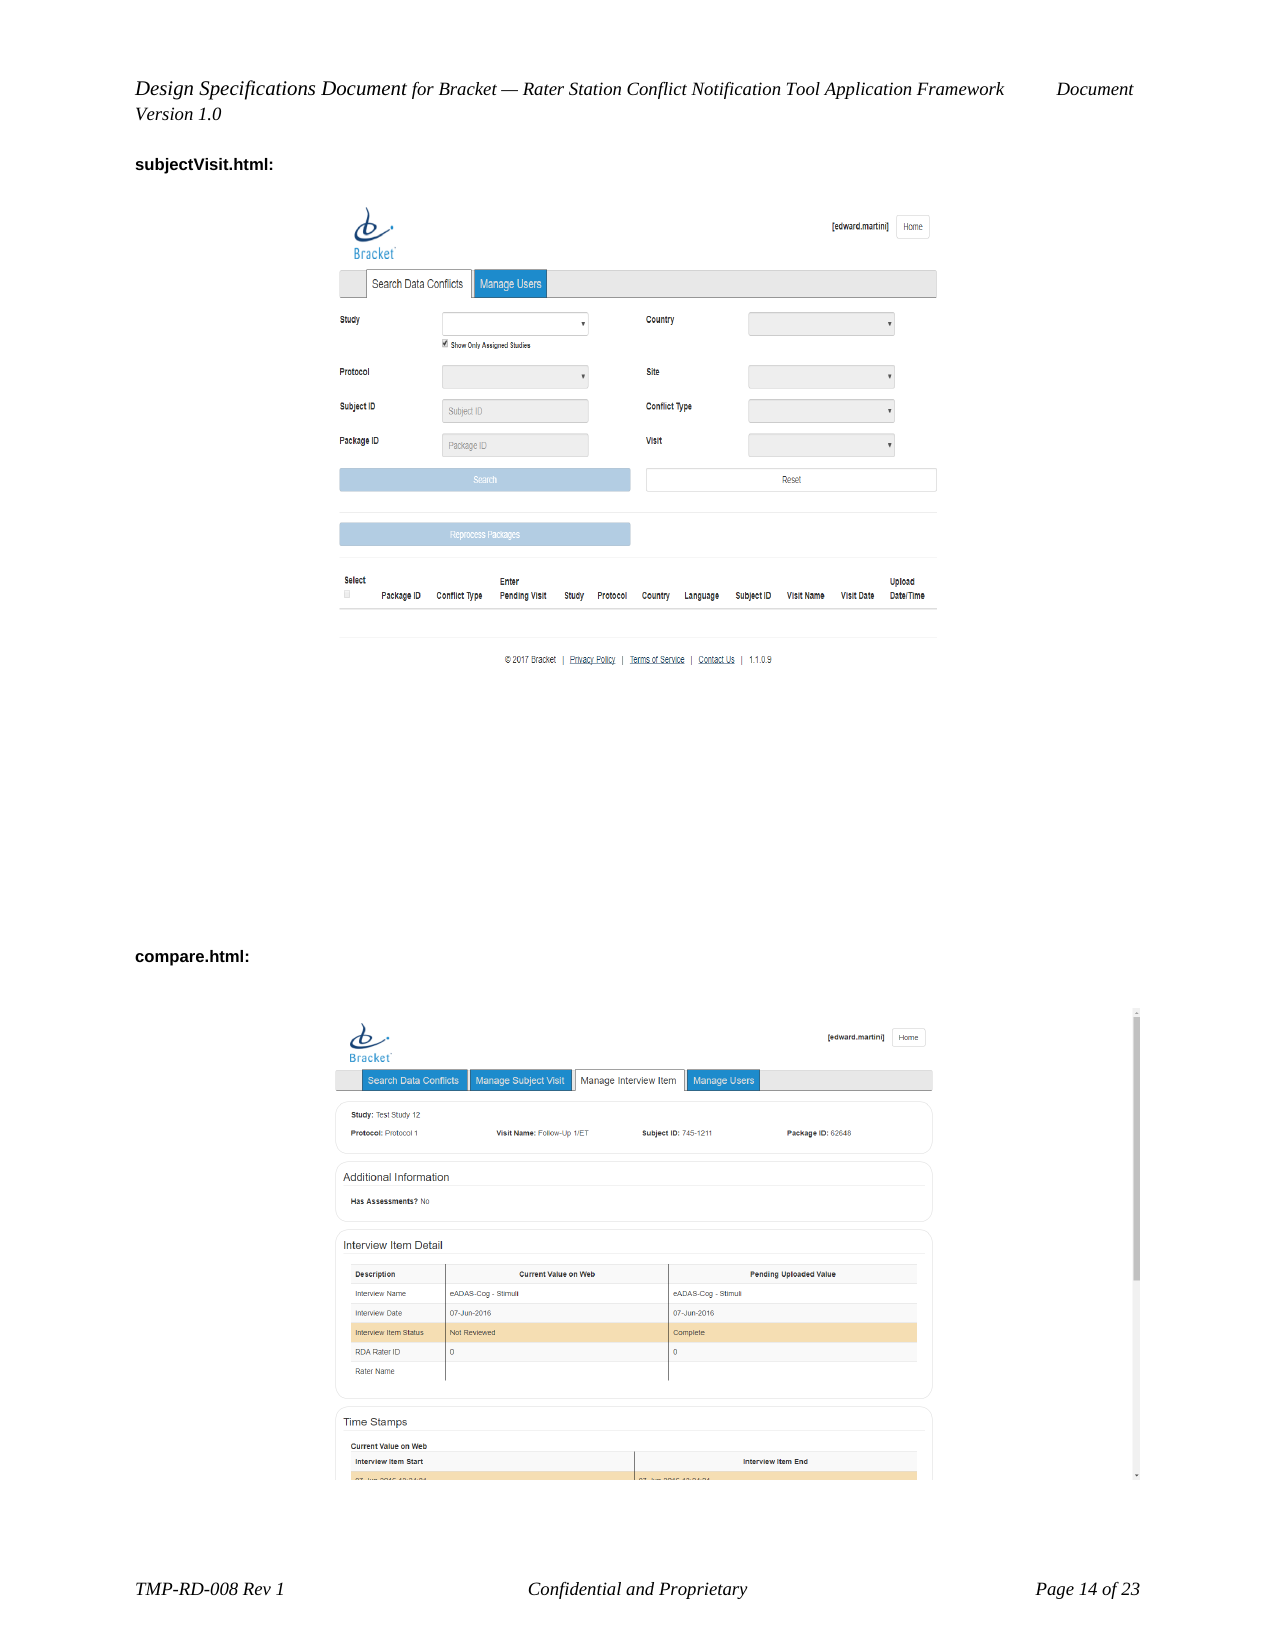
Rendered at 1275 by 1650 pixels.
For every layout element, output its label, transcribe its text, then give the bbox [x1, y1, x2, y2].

text compare.html: [135, 943, 1140, 968]
picture [135, 187, 1140, 818]
text subjectVisit.html: [135, 150, 1140, 175]
picture [135, 1008, 1140, 1480]
